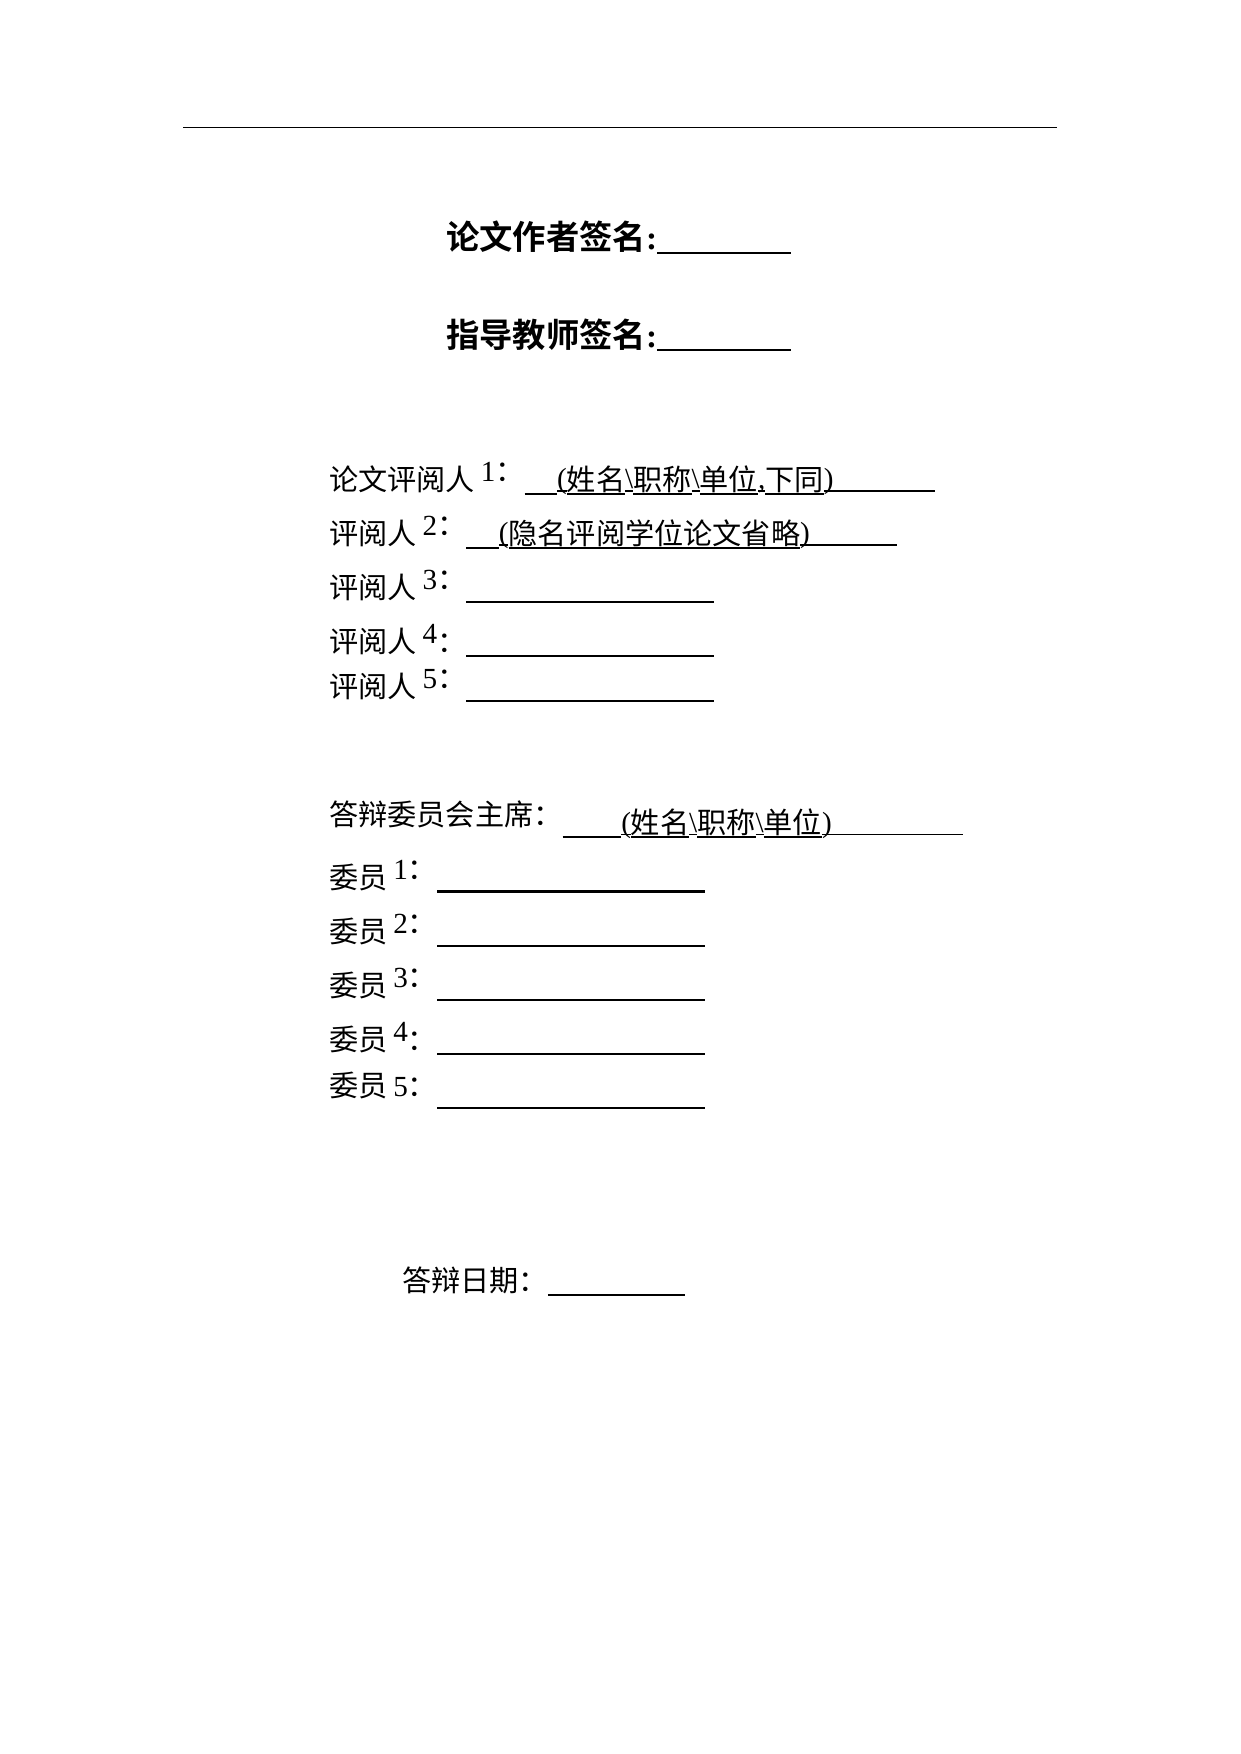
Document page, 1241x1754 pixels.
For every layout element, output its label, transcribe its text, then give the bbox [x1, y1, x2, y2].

text 论文作者签名: [183, 211, 1057, 259]
text 评阅人5： [271, 655, 1057, 706]
text 答辩委员会主席： (姓名\职称\单位) [271, 782, 1057, 836]
text 论文评阅人1： (姓名\职称\单位,下同) [271, 438, 1057, 492]
text 指导教师签名: [183, 308, 1057, 357]
text 委员3： [183, 944, 1057, 998]
text 委员4： [271, 998, 1057, 1053]
text 评阅人3： [271, 546, 1057, 601]
text 评阅人4： [271, 601, 1057, 655]
text 评阅人2： (隐名评阅学位论文省略) [271, 492, 1057, 546]
text 委员1： [271, 836, 1057, 890]
text 委员5： [271, 1053, 1057, 1107]
text 答辩日期： [183, 1258, 1064, 1300]
text 委员2： [271, 890, 1057, 944]
